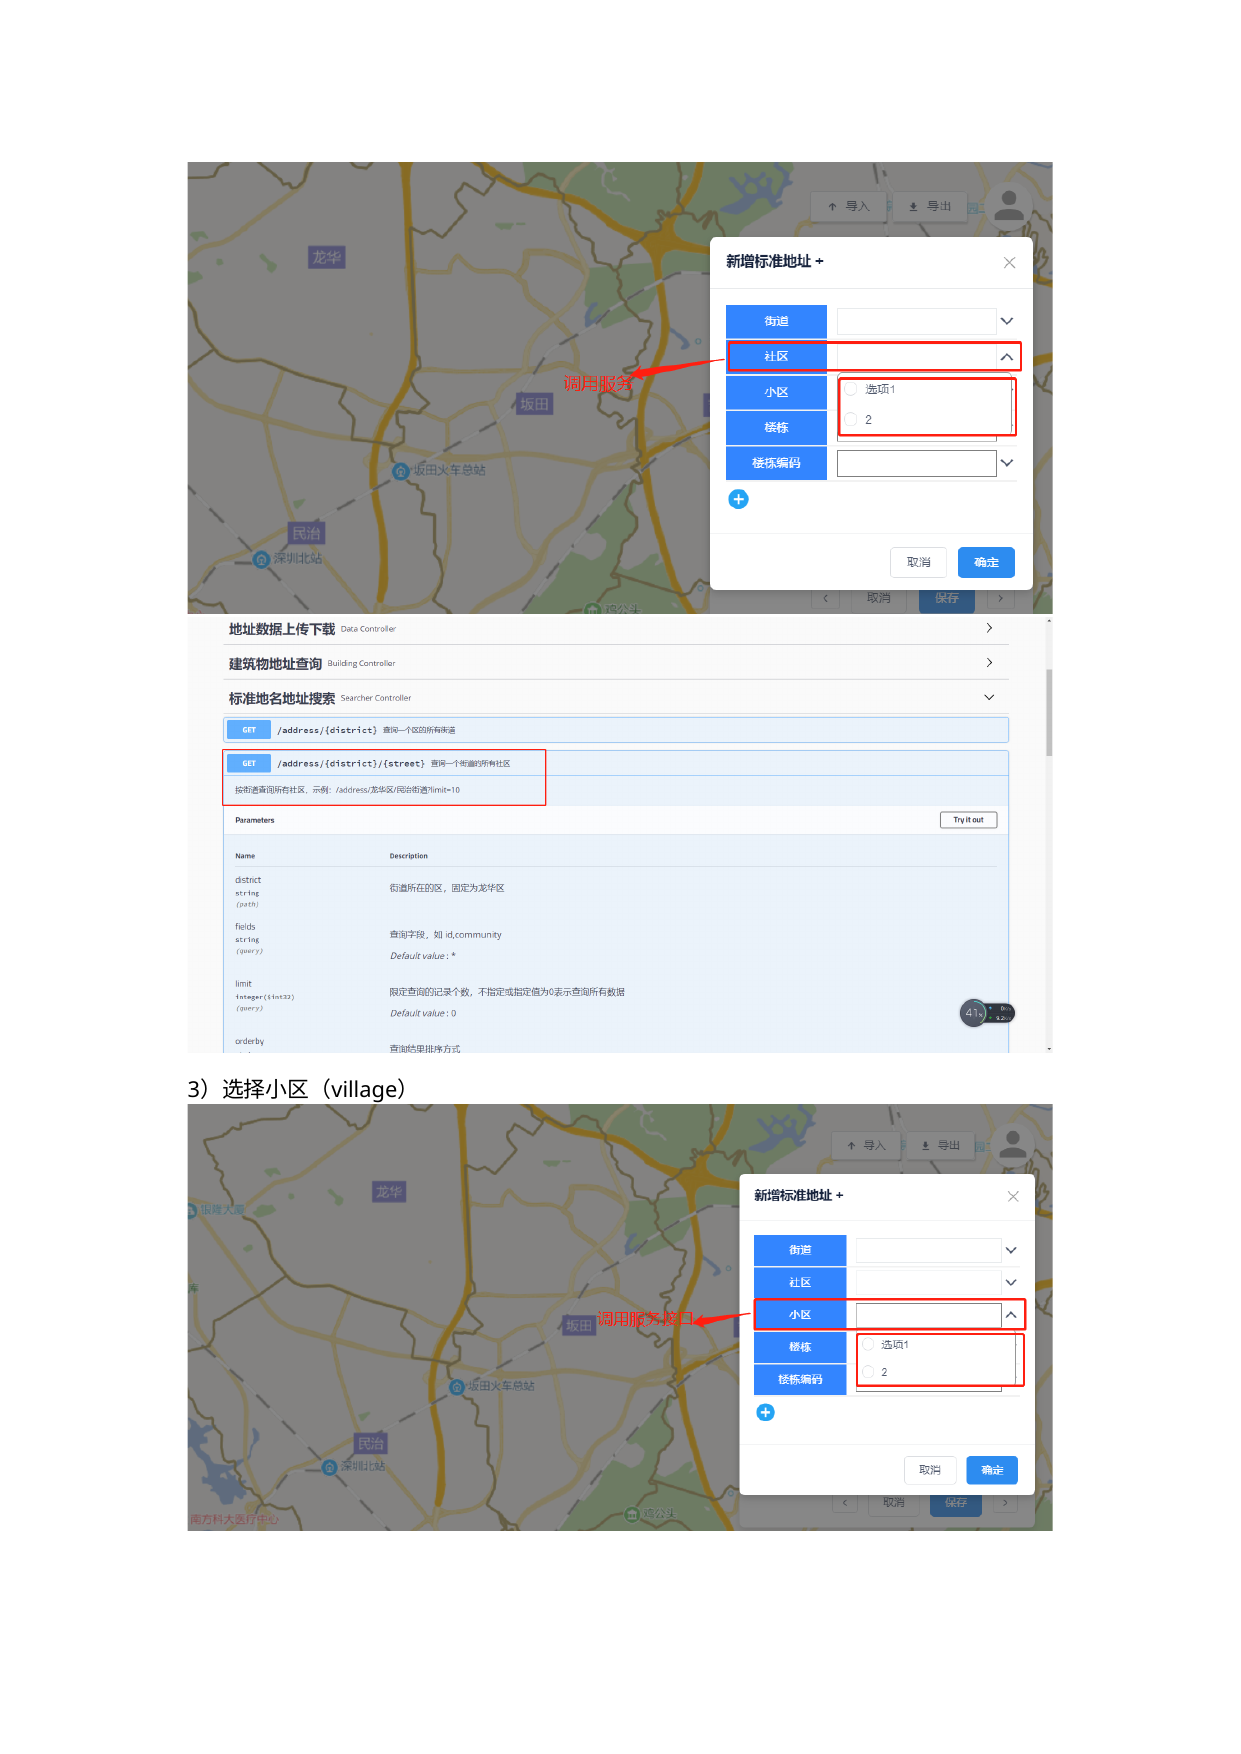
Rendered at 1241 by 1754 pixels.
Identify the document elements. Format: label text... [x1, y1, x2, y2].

picture [187, 162, 1053, 614]
text 3）选择小区（village） [187, 1072, 1053, 1104]
picture [187, 1104, 1053, 1531]
picture [187, 617, 1053, 1053]
